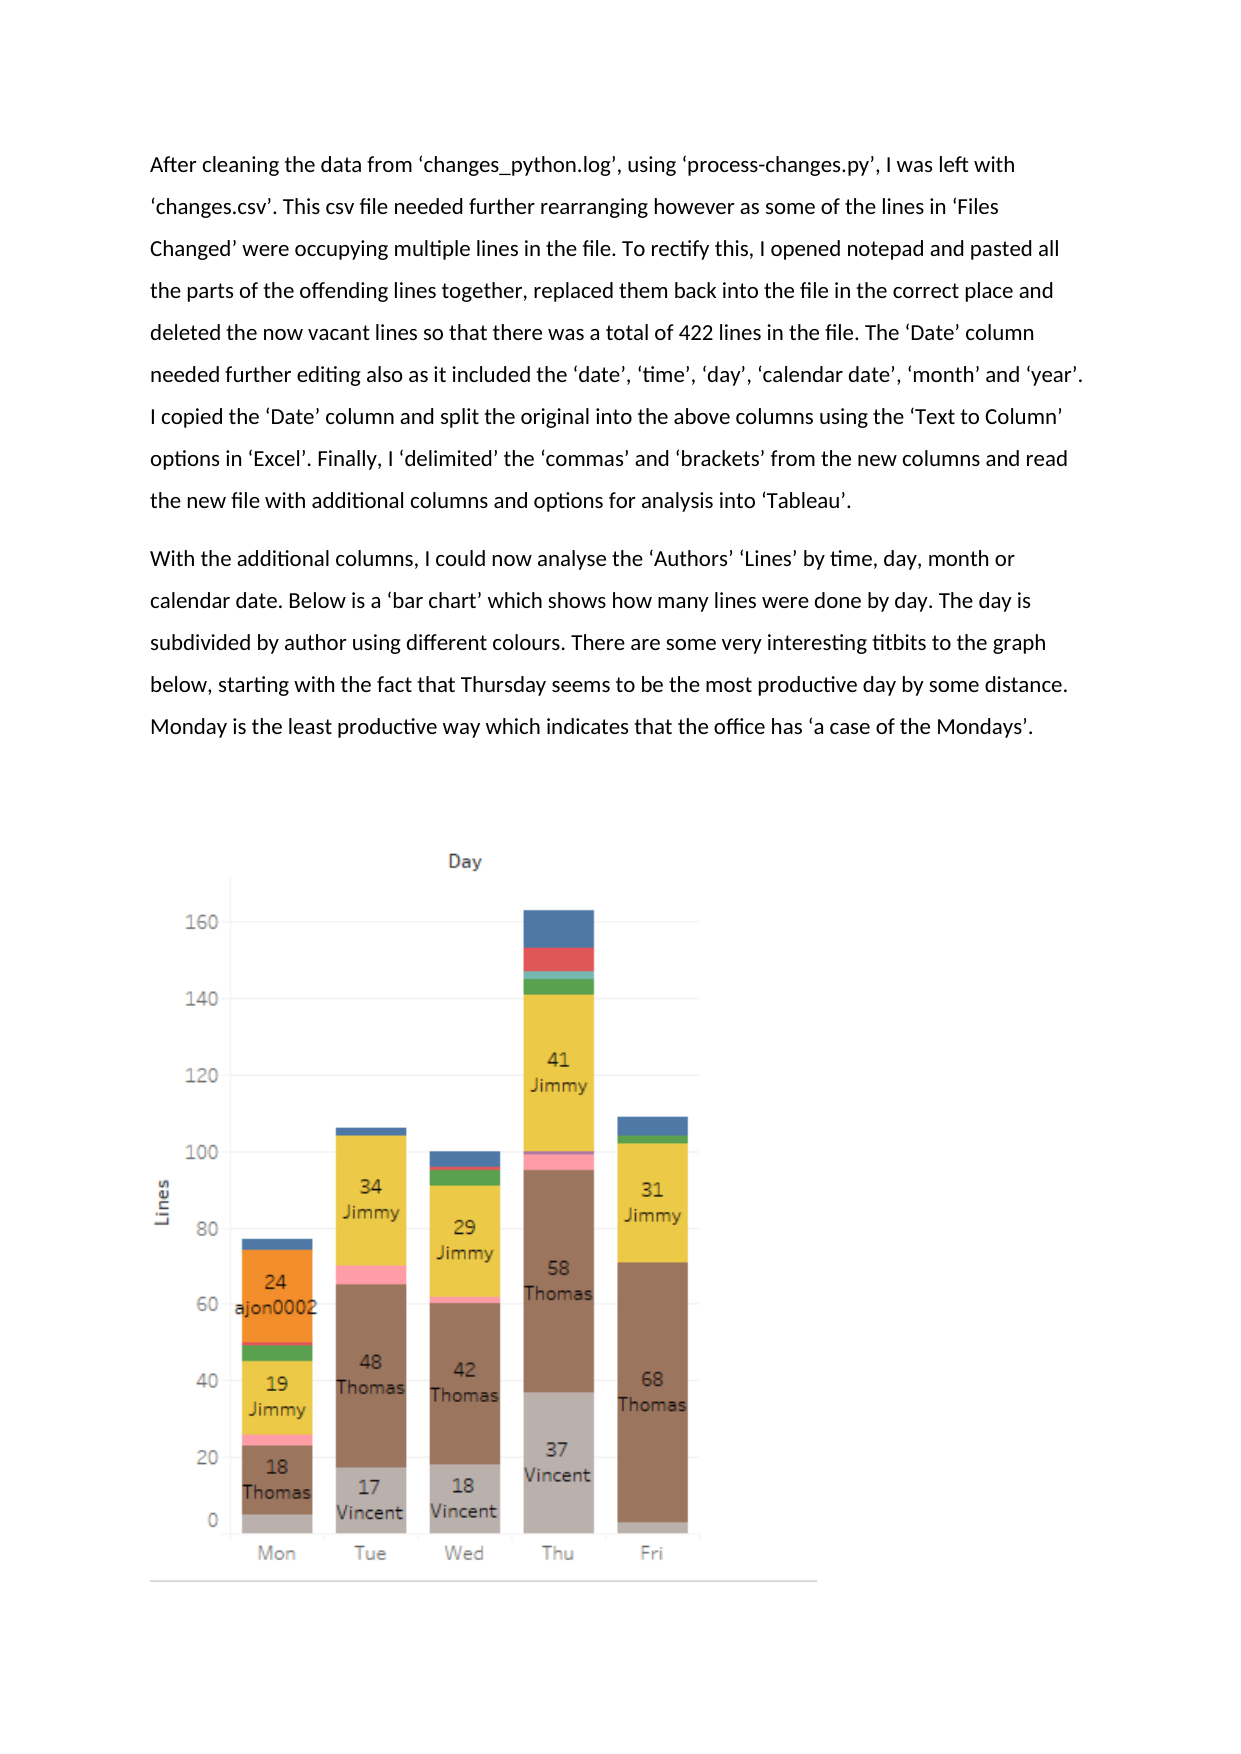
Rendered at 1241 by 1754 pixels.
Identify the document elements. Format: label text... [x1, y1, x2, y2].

picture [150, 829, 818, 1582]
text After cleaning the data from ‘changes_python.log’, using ‘process-changes.py’, I was left with ‘changes.csv’. This csv file needed further rearranging however as some of the lines in ‘Files Changed’ were occupying multiple lines in the file. To rectify this, I opened notepad and pasted all the parts of the offending lines together, replaced them back into the file in the correct place and deleted the now vacant lines so that there was a total of 422 lines in the file. The ‘Date’ column needed further editing also as it included the ‘date’, ‘time’, ‘day’, ‘calendar date’, ‘month’ and ‘year’. I copied the ‘Date’ column and split the original into the above columns using the ‘Text to Column’ options in ‘Excel’. Finally, I ‘delimited’ the ‘commas’ and ‘brackets’ from the new columns and read the new file with additional columns and options for analysis into ‘Tableau’. [150, 150, 1090, 514]
text With the additional columns, I could now analyse the ‘Authors’ ‘Lines’ by time, day, month or calendar date. Below is a ‘bar chart’ which shows how many lines were done by day. The day is subdivided by author using different colours. There are some very interesting titbits to the graph below, starting with the fact that Thursday seems to be the most productive day by some distance. Monday is the least productive way which indicates that the office has ‘a case of the Mondays’. [150, 544, 1090, 740]
